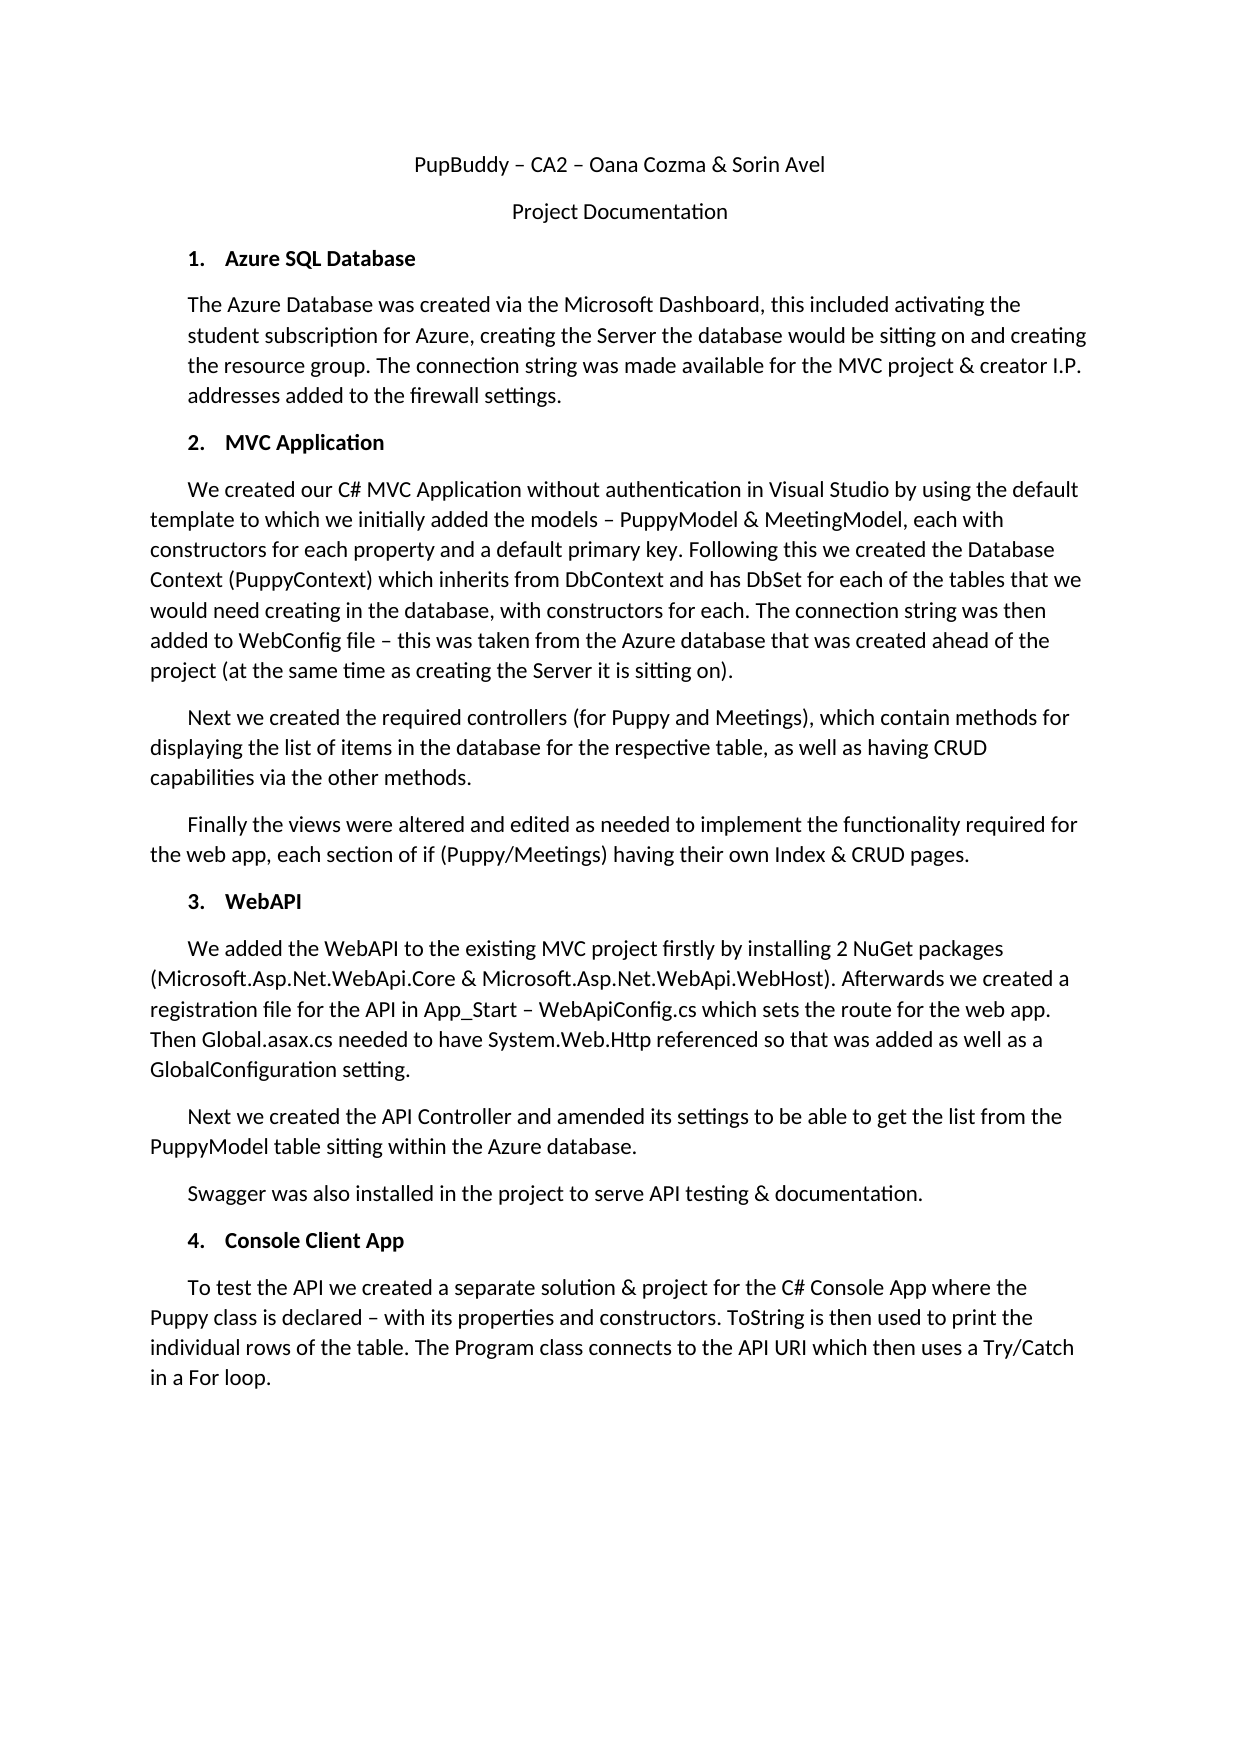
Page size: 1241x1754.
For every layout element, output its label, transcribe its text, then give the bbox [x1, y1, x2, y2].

text To test the API we created a separate solution & project for the C# Console App where the Puppy class is declared – with its properties and constructors. ToString is then used to print the individual rows of the table. The Program class connects to the API URI which then uses a Try/Catch in a For loop. [150, 1273, 1090, 1392]
list Console Client App [187, 1226, 1090, 1254]
text The Azure Database was created via the Microsoft Dashboard, this included activating the student subscription for Azure, creating the Server the database would be sitting on and creating the resource group. The connection string was made available for the MVC project & creator I.P. addresses added to the firewall settings. [187, 291, 1090, 409]
text Swagger was also installed in the project to serve API testing & documentation. [150, 1179, 1090, 1207]
text Finally the views were altered and edited as needed to implement the functionality required for the web app, each section of if (Puppy/Meetings) having their own Index & CRUD pages. [150, 810, 1090, 869]
text We added the WebAPI to the existing MVC project firstly by installing 2 NuGet packages (Microsoft.Asp.Net.WebApi.Core & Microsoft.Asp.Net.WebApi.WebHost). Afterwards we created a registration file for the API in App_Start – WebApiConfig.cs which sets the route for the web app. Then Global.asax.cs needed to have System.Web.Http referenced so that was added as well as a GlobalConfiguration setting. [150, 934, 1090, 1083]
text Project Documentation [150, 197, 1090, 225]
list Azure SQL Database [187, 244, 1090, 272]
text Next we created the API Controller and amended its settings to be able to get the list from the PuppyModel table sitting within the Azure database. [150, 1102, 1090, 1160]
text PupBuddy – CA2 – Oana Cozma & Sorin Avel [150, 150, 1090, 178]
text Next we created the required controllers (for Puppy and Meetings), which contain methods for displaying the list of items in the database for the respective table, as well as having CRUD capabilities via the other methods. [150, 703, 1090, 792]
text We created our C# MVC Application without authentication in Visual Studio by using the default template to which we initially added the models – PuppyModel & MeetingModel, each with constructors for each property and a default primary key. Following this we created the Database Context (PuppyContext) which inherits from DbContext and has DbSet for each of the tables that we would need creating in the database, with constructors for each. The connection string was then added to WebConfig file – this was taken from the Azure database that was created ahead of the project (at the same time as creating the Server it is sitting on). [150, 475, 1090, 684]
list MVC Application [187, 428, 1090, 456]
list WebAPI [187, 887, 1090, 916]
